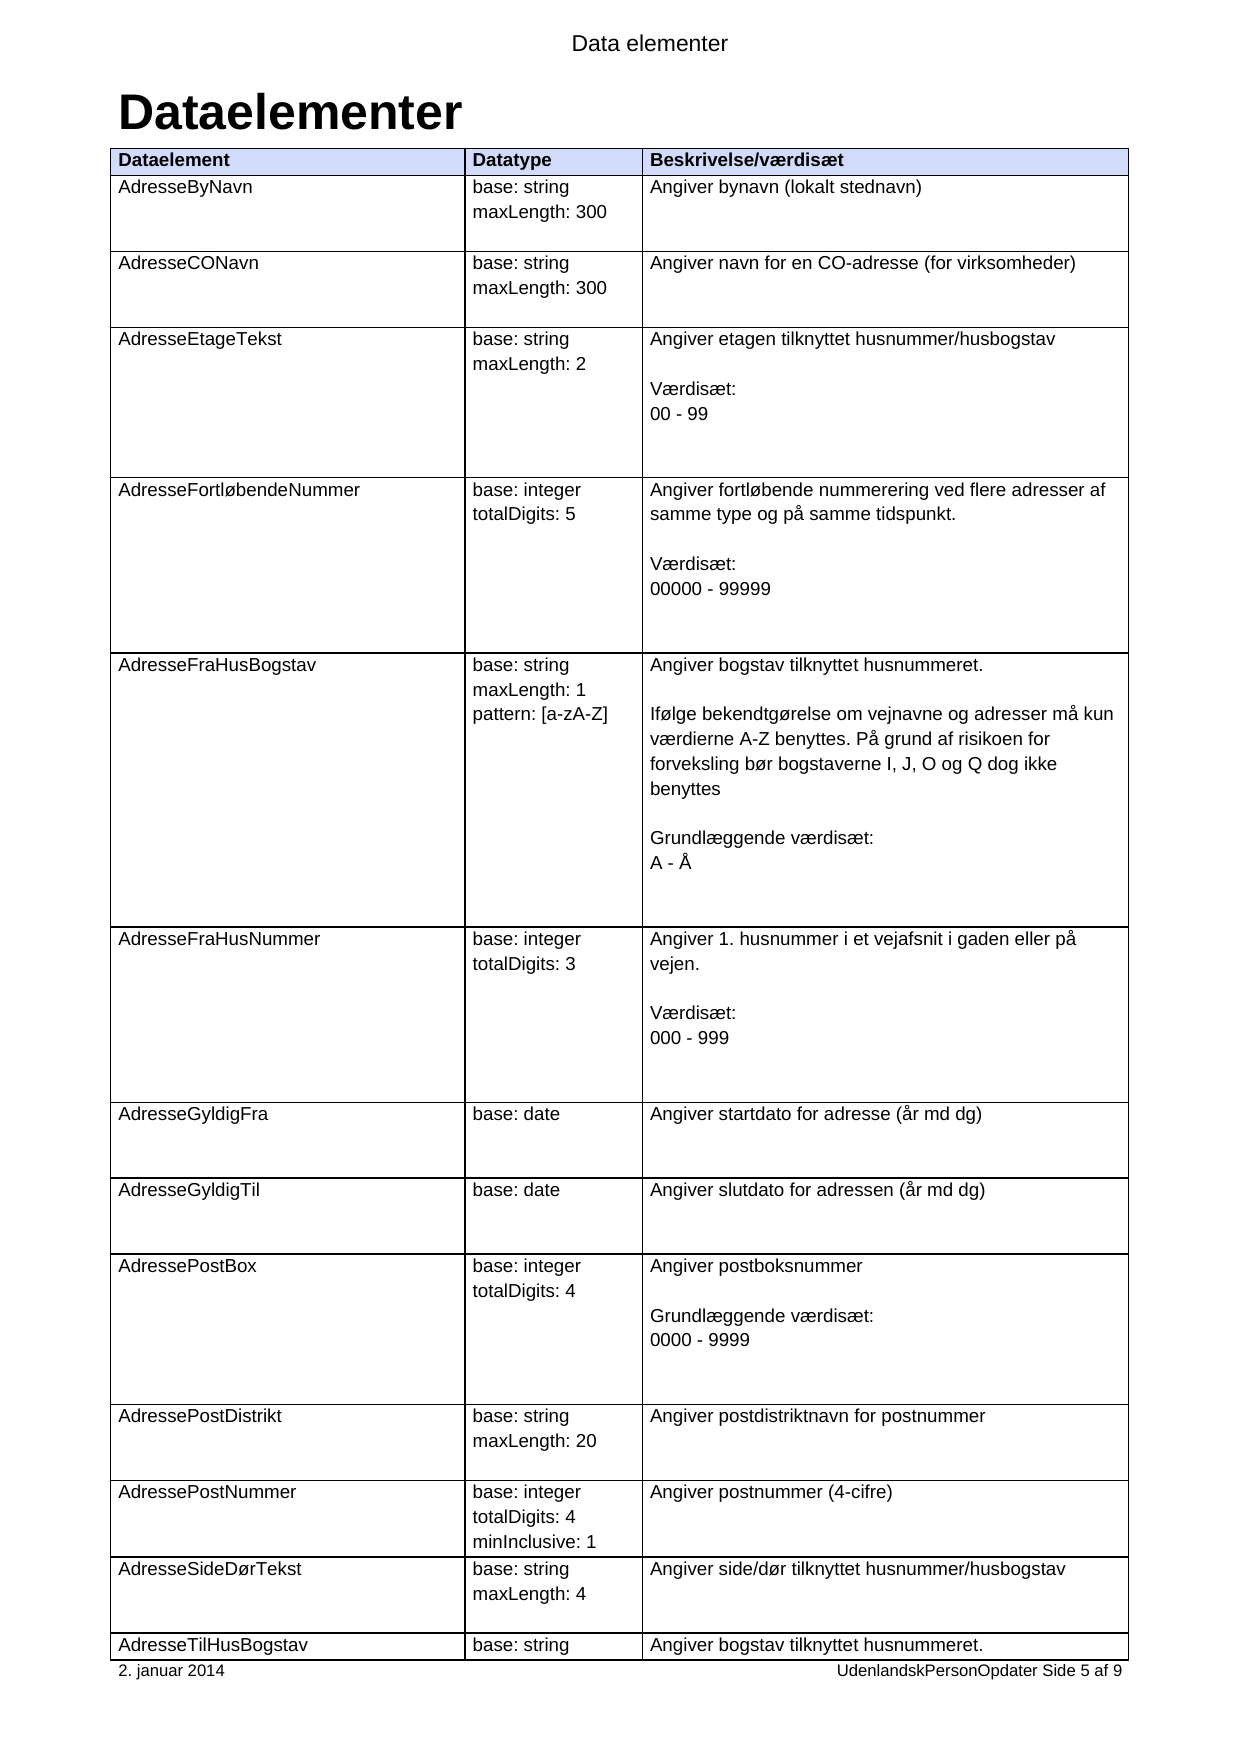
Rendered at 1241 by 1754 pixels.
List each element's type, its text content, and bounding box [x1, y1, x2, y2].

table_cell AdressePostDistrikt [111, 1405, 464, 1479]
text Dataelementer [118, 82, 1181, 140]
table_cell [111, 1634, 464, 1659]
table_cell base: string maxLength: 2 [466, 328, 642, 477]
table_cell Angiver navn for en CO-adresse (for virksomheder) [643, 252, 1128, 327]
table_header Beskrivelse/værdisæt [643, 149, 1128, 175]
table_cell AdresseFortløbendeNummer [111, 478, 464, 652]
table_cell base: integer totalDigits: 4 [466, 1255, 642, 1403]
table_cell base: integer totalDigits: 5 [466, 478, 642, 652]
table_header Dataelement [111, 149, 464, 175]
table_cell AdresseEtageTekst [111, 328, 464, 477]
table_cell Angiver side/dør tilknyttet husnummer/husbogstav [643, 1558, 1128, 1632]
table_cell Angiver postnummer (4-cifre) [643, 1481, 1128, 1556]
table_cell AdresseGyldigFra [111, 1103, 464, 1177]
table_cell Angiver bynavn (lokalt stednavn) [643, 176, 1128, 251]
table_cell AdressePostBox [111, 1255, 464, 1403]
table_cell AdresseByNavn [111, 176, 464, 251]
table_cell Angiver slutdato for adressen (år md dg) [643, 1179, 1128, 1253]
table_cell base: integer totalDigits: 3 [466, 928, 642, 1101]
table_cell base: string maxLength: 20 [466, 1405, 642, 1479]
table_cell Angiver startdato for adresse (år md dg) [643, 1103, 1128, 1177]
table_cell AdresseFraHusNummer [111, 928, 464, 1101]
table_cell Angiver fortløbende nummerering ved flere adresser af samme type og på samme tidspunkt. Værdisæt: 00000 - 99999 [643, 478, 1128, 652]
table_cell base: string maxLength: 300 [466, 252, 642, 327]
table_cell Angiver etagen tilknyttet husnummer/husbogstav Værdisæt: 00 - 99 [643, 328, 1128, 477]
table_cell base: string maxLength: 4 [466, 1558, 642, 1632]
table_cell AdressePostNummer [111, 1481, 464, 1556]
table_cell Angiver postboksnummer Grundlæggende værdisæt: 0000 - 9999 [643, 1255, 1128, 1403]
table_cell base: date [466, 1179, 642, 1253]
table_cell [643, 1634, 1128, 1659]
table_cell base: string maxLength: 300 [466, 176, 642, 251]
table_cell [466, 1634, 642, 1659]
table_cell base: integer totalDigits: 4 minInclusive: 1 [466, 1481, 642, 1556]
table_cell AdresseFraHusBogstav [111, 654, 464, 926]
table_cell Angiver bogstav tilknyttet husnummeret. Ifølge bekendtgørelse om vejnavne og adresser må kun værdierne A-Z benyttes. På grund af risikoen for forveksling bør bogstaverne I, J, O og Q dog ikke benyttes Grundlæggende værdisæt: A - Å [643, 654, 1128, 926]
table_cell AdresseGyldigTil [111, 1179, 464, 1253]
table_cell AdresseCONavn [111, 252, 464, 327]
table_header Datatype [466, 149, 642, 175]
table_cell base: string maxLength: 1 pattern: [a-zA-Z] [466, 654, 642, 926]
table_cell base: date [466, 1103, 642, 1177]
table_cell Angiver 1. husnummer i et vejafsnit i gaden eller på vejen. Værdisæt: 000 - 999 [643, 928, 1128, 1101]
table_cell AdresseSideDørTekst [111, 1558, 464, 1632]
table_cell Angiver postdistriktnavn for postnummer [643, 1405, 1128, 1479]
